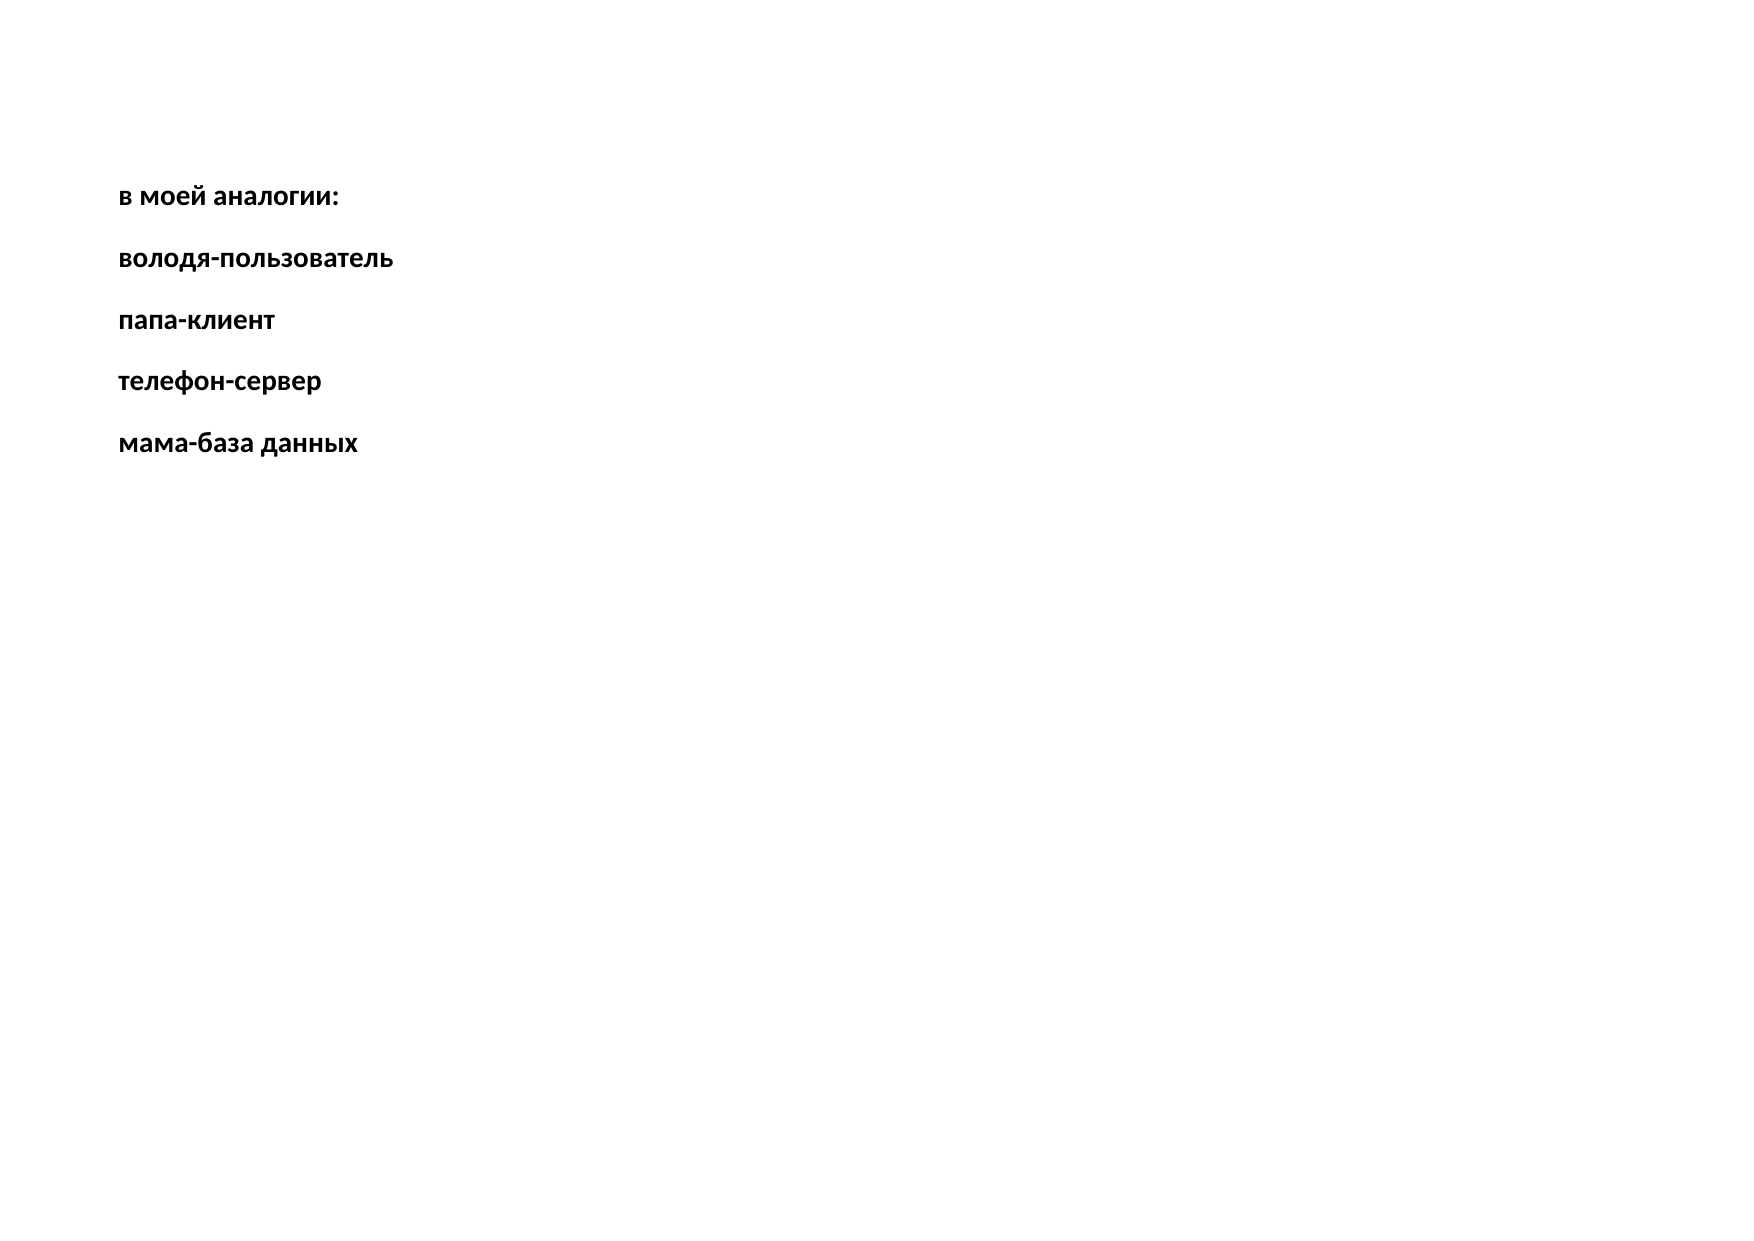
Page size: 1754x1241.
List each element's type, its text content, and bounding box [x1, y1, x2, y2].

text папа-клиент [118, 301, 1636, 336]
text телефон-сервер [118, 362, 1636, 398]
text в моей аналогии: [118, 177, 1636, 213]
text мама-база данных [118, 424, 1636, 460]
text володя-пользователь [118, 239, 1636, 274]
